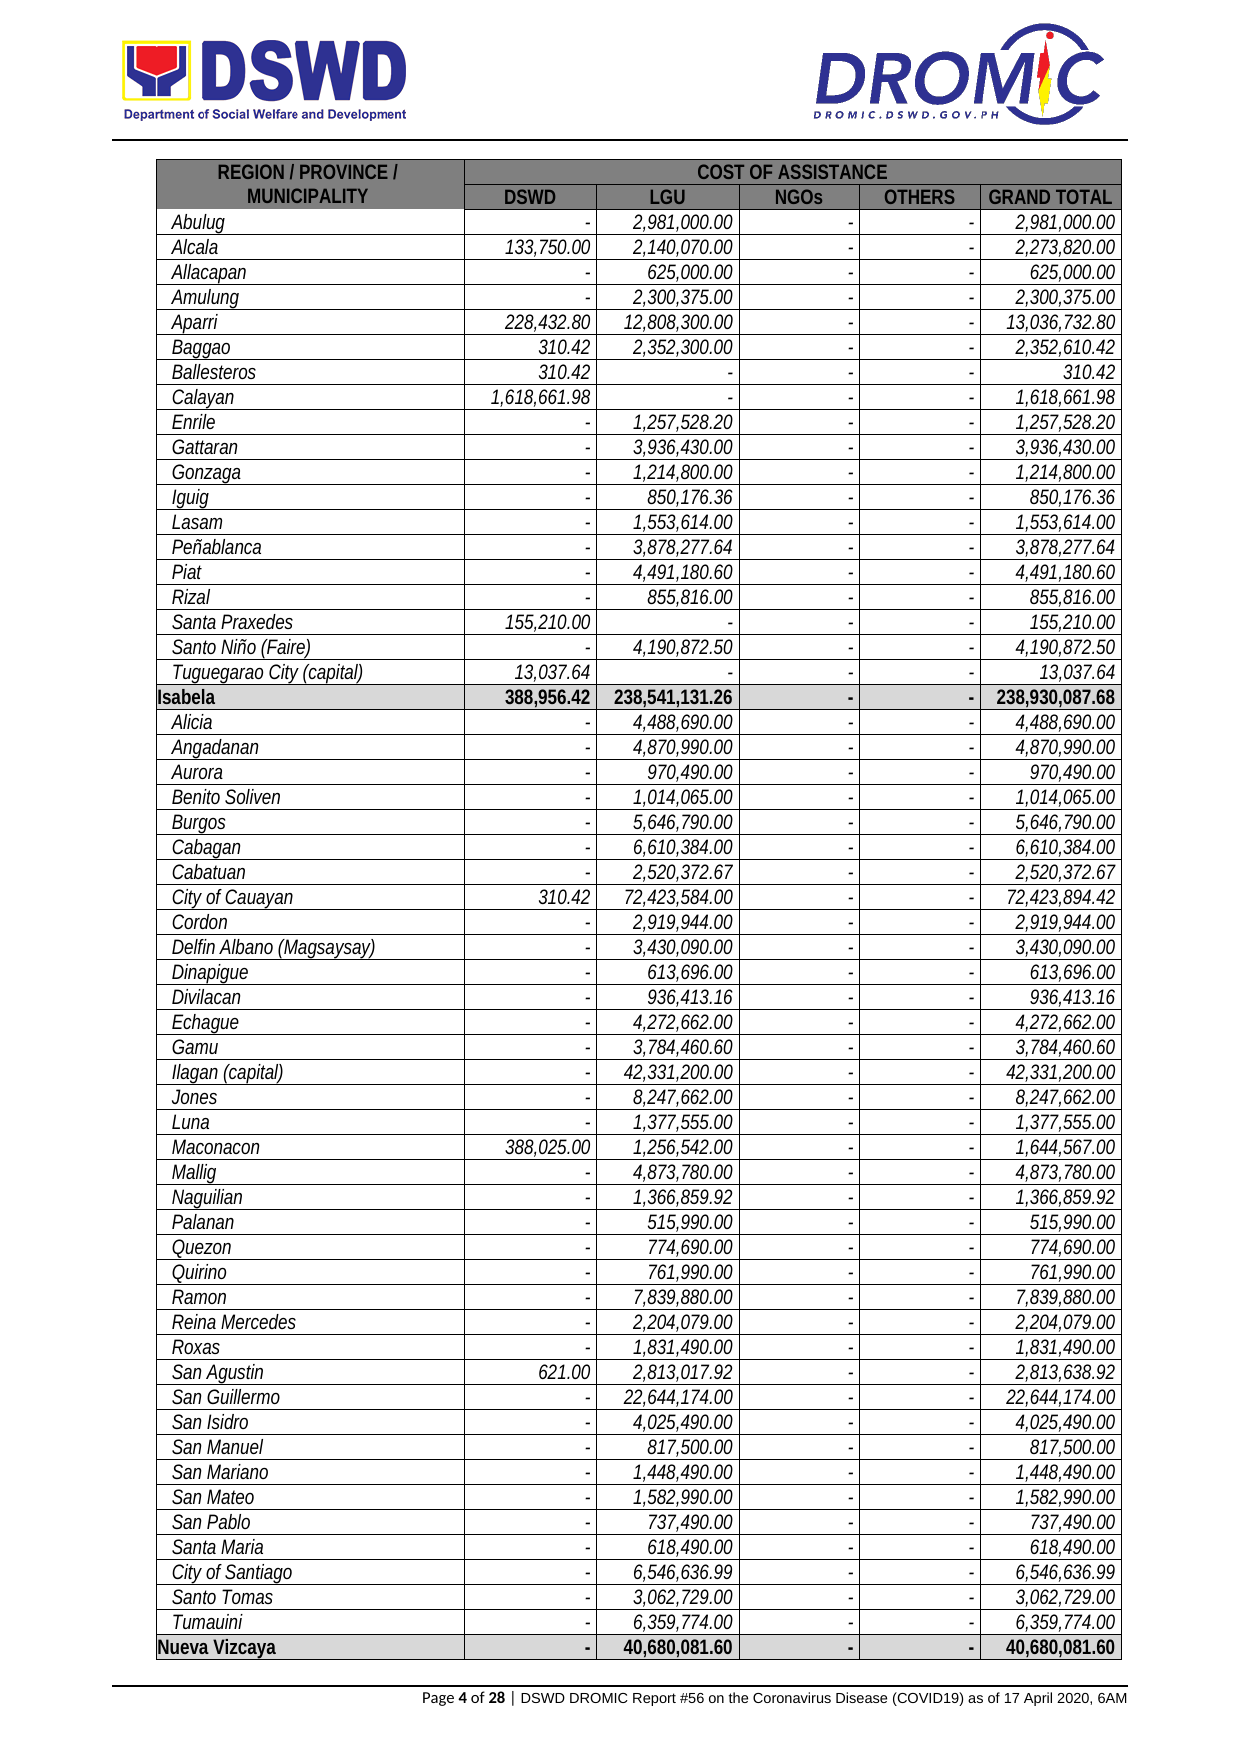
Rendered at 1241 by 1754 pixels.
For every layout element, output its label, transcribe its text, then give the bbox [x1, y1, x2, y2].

table_cell [157, 760, 171, 784]
table_cell - [740, 260, 859, 284]
table_cell [157, 1110, 171, 1134]
table_cell 155,210.00 [465, 610, 596, 634]
table_cell [157, 535, 171, 559]
table_cell Nueva Vizcaya [157, 1635, 464, 1659]
table_cell - [597, 360, 739, 384]
table_cell - [740, 385, 859, 409]
table_cell - [465, 910, 596, 934]
table_cell - [860, 885, 980, 909]
table_cell Roxas [171, 1335, 464, 1359]
table_cell - [465, 1035, 596, 1059]
table_cell [157, 860, 171, 884]
table_cell 2,520,372.67 [981, 860, 1121, 884]
table_cell 388,025.00 [465, 1135, 596, 1159]
table_cell - [860, 1135, 980, 1159]
table_cell - [860, 1035, 980, 1059]
table_cell - [740, 360, 859, 384]
table_cell 2,981,000.00 [981, 210, 1121, 234]
table_cell - [860, 710, 980, 734]
table_cell [157, 785, 171, 809]
table_cell - [740, 710, 859, 734]
table_cell Calayan [171, 385, 464, 409]
table_header COST OF ASSISTANCE [465, 160, 1121, 184]
table_cell 4,870,990.00 [981, 735, 1121, 759]
table_cell 850,176.36 [981, 485, 1121, 509]
table_cell Delfin Albano (Magsaysay) [171, 935, 464, 959]
table_cell Dinapigue [171, 960, 464, 984]
table_cell - [860, 1260, 980, 1284]
table_cell [157, 1360, 171, 1384]
table_cell - [740, 1485, 859, 1509]
table_cell 310.42 [981, 360, 1121, 384]
table_cell [157, 310, 171, 334]
table_cell - [860, 1385, 980, 1409]
table_cell - [465, 935, 596, 959]
table_cell [157, 1485, 171, 1509]
table_cell 40,680,081.60 [597, 1635, 739, 1659]
table_cell - [740, 885, 859, 909]
table_cell - [860, 1485, 980, 1509]
table_cell 8,247,662.00 [597, 1085, 739, 1109]
table_cell [157, 1610, 171, 1634]
table_cell - [465, 760, 596, 784]
table_cell - [465, 1435, 596, 1459]
table_cell 3,784,460.60 [981, 1035, 1121, 1059]
table_cell 6,546,636.99 [981, 1560, 1121, 1584]
table_cell - [465, 1285, 596, 1309]
table_cell Ilagan (capital) [171, 1060, 464, 1084]
table_cell San Mariano [171, 1460, 464, 1484]
table_cell 6,546,636.99 [597, 1560, 739, 1584]
table_cell Santa Maria [171, 1535, 464, 1559]
table_cell - [860, 510, 980, 534]
table_cell 4,873,780.00 [981, 1160, 1121, 1184]
table_cell [157, 735, 171, 759]
table_cell 228,432.80 [465, 310, 596, 334]
table_cell - [740, 610, 859, 634]
table_cell - [465, 510, 596, 534]
table_cell 5,646,790.00 [597, 810, 739, 834]
table_cell [157, 1185, 171, 1209]
table_cell - [860, 785, 980, 809]
table_cell - [597, 660, 739, 684]
table_cell - [465, 260, 596, 284]
table_cell 1,618,661.98 [981, 385, 1121, 409]
table_cell - [740, 485, 859, 509]
table_cell [157, 435, 171, 459]
table_cell City of Santiago [171, 1560, 464, 1584]
table_cell - [860, 935, 980, 959]
table_cell [157, 635, 171, 659]
table_cell Jones [171, 1085, 464, 1109]
table_cell - [860, 735, 980, 759]
table_cell 625,000.00 [981, 260, 1121, 284]
table_cell - [860, 585, 980, 609]
table_cell - [860, 1060, 980, 1084]
table_cell - [860, 810, 980, 834]
table_cell - [740, 910, 859, 934]
table_cell 4,190,872.50 [981, 635, 1121, 659]
table_cell - [740, 1610, 859, 1634]
table_cell 8,247,662.00 [981, 1085, 1121, 1109]
table_cell - [740, 560, 859, 584]
table_cell Lasam [171, 510, 464, 534]
table_cell GRAND TOTAL [981, 185, 1121, 209]
table_cell - [860, 1560, 980, 1584]
table_cell - [740, 1285, 859, 1309]
table_cell - [465, 1610, 596, 1634]
table_cell Amulung [171, 285, 464, 309]
table_cell 1,377,555.00 [981, 1110, 1121, 1134]
table_cell 761,990.00 [981, 1260, 1121, 1284]
table_cell - [465, 285, 596, 309]
table_cell - [465, 410, 596, 434]
table_cell NGOs [740, 185, 859, 209]
table_cell San Isidro [171, 1410, 464, 1434]
table_cell [157, 1535, 171, 1559]
table_cell 7,839,880.00 [981, 1285, 1121, 1309]
table_cell - [465, 810, 596, 834]
table_cell Cabatuan [171, 860, 464, 884]
table_cell 737,490.00 [981, 1510, 1121, 1534]
table_cell [157, 1160, 171, 1184]
table_cell - [740, 685, 859, 709]
table_cell - [740, 935, 859, 959]
table_cell 2,813,017.92 [597, 1360, 739, 1384]
table_cell 12,808,300.00 [597, 310, 739, 334]
table_cell - [860, 460, 980, 484]
table_cell 4,491,180.60 [981, 560, 1121, 584]
table_cell - [740, 1410, 859, 1434]
table_cell - [465, 1410, 596, 1434]
table_cell - [860, 1335, 980, 1359]
table_cell - [740, 1210, 859, 1234]
table_cell [157, 885, 171, 909]
table_cell 6,359,774.00 [981, 1610, 1121, 1634]
table_cell Benito Soliven [171, 785, 464, 809]
table_cell - [860, 1410, 980, 1434]
table_cell 2,520,372.67 [597, 860, 739, 884]
table_cell 2,140,070.00 [597, 235, 739, 259]
table_cell - [740, 1585, 859, 1609]
table_cell - [740, 1635, 859, 1659]
table_cell 621.00 [465, 1360, 596, 1384]
table_cell - [860, 210, 980, 234]
table_cell 1,214,800.00 [981, 460, 1121, 484]
table_cell 855,816.00 [597, 585, 739, 609]
table_cell 2,204,079.00 [981, 1310, 1121, 1334]
table_cell 1,366,859.92 [981, 1185, 1121, 1209]
table_cell - [860, 385, 980, 409]
table_cell Mallig [171, 1160, 464, 1184]
table_cell 7,839,880.00 [597, 1285, 739, 1309]
table_cell Piat [171, 560, 464, 584]
table_cell 936,413.16 [597, 985, 739, 1009]
table_cell - [740, 535, 859, 559]
table_cell Aparri [171, 310, 464, 334]
table_cell LGU [597, 185, 739, 209]
table_cell - [465, 710, 596, 734]
table_cell - [465, 1010, 596, 1034]
table_cell - [860, 435, 980, 459]
table_cell [157, 285, 171, 309]
table_cell 2,204,079.00 [597, 1310, 739, 1334]
table_cell [157, 510, 171, 534]
table_cell Iguig [171, 485, 464, 509]
table_cell Santo Niño (Faire) [171, 635, 464, 659]
table_cell Ballesteros [171, 360, 464, 384]
table_cell Abulug [171, 209, 464, 234]
table_cell 4,272,662.00 [597, 1010, 739, 1034]
table_cell 13,036,732.80 [981, 310, 1121, 334]
table_cell [157, 810, 171, 834]
table_cell Quezon [171, 1235, 464, 1259]
table_cell - [465, 1235, 596, 1259]
table_cell - [860, 910, 980, 934]
table_cell - [860, 1085, 980, 1109]
table_cell City of Cauayan [171, 885, 464, 909]
table_cell - [740, 310, 859, 334]
table_cell - [465, 1110, 596, 1134]
table_cell - [740, 960, 859, 984]
table_cell - [860, 860, 980, 884]
table_cell - [465, 1510, 596, 1534]
table_cell - [860, 1535, 980, 1559]
table_cell 72,423,584.00 [597, 885, 739, 909]
table_cell 850,176.36 [597, 485, 739, 509]
table_cell - [740, 285, 859, 309]
table_cell [157, 1235, 171, 1259]
table_cell - [465, 1160, 596, 1184]
table_cell - [740, 1385, 859, 1409]
table_cell [157, 209, 171, 234]
table_cell 936,413.16 [981, 985, 1121, 1009]
table_cell 1,644,567.00 [981, 1135, 1121, 1159]
table_cell [157, 485, 171, 509]
table_cell [157, 985, 171, 1009]
table_cell - [860, 535, 980, 559]
table_cell - [740, 1010, 859, 1034]
table_cell 618,490.00 [981, 1535, 1121, 1559]
table_cell 515,990.00 [597, 1210, 739, 1234]
table_cell 310.42 [465, 885, 596, 909]
table_cell Naguilian [171, 1185, 464, 1209]
table_cell - [740, 735, 859, 759]
table_cell - [740, 1560, 859, 1584]
table_cell 155,210.00 [981, 610, 1121, 634]
table_cell 40,680,081.60 [981, 1635, 1121, 1659]
table_cell [157, 1435, 171, 1459]
table_cell - [465, 1185, 596, 1209]
table_cell [157, 335, 171, 359]
table_cell [157, 1585, 171, 1609]
table_cell [157, 660, 171, 684]
table_cell - [465, 1460, 596, 1484]
table_cell - [465, 1310, 596, 1334]
table_cell [157, 1060, 171, 1084]
table_cell - [860, 560, 980, 584]
table_cell 6,610,384.00 [597, 835, 739, 859]
table_cell 42,331,200.00 [981, 1060, 1121, 1084]
table_cell - [860, 1360, 980, 1384]
table_cell 1,257,528.20 [597, 410, 739, 434]
table_cell San Manuel [171, 1435, 464, 1459]
table_header REGION / PROVINCE / MUNICIPALITY [157, 160, 464, 209]
table_cell - [465, 1385, 596, 1409]
table_cell 2,352,300.00 [597, 335, 739, 359]
table_cell 6,359,774.00 [597, 1610, 739, 1634]
table_cell - [860, 1435, 980, 1459]
table_cell [157, 935, 171, 959]
table_cell - [860, 635, 980, 659]
table_cell - [740, 985, 859, 1009]
table_cell 3,430,090.00 [981, 935, 1121, 959]
table_cell - [740, 810, 859, 834]
table_cell 1,366,859.92 [597, 1185, 739, 1209]
table_cell 1,214,800.00 [597, 460, 739, 484]
table_cell 1,553,614.00 [981, 510, 1121, 534]
table_cell 1,448,490.00 [597, 1460, 739, 1484]
table_cell - [465, 735, 596, 759]
table_cell - [740, 1510, 859, 1534]
table_cell 13,037.64 [465, 660, 596, 684]
table_cell - [860, 1285, 980, 1309]
table_cell 855,816.00 [981, 585, 1121, 609]
table_cell 3,936,430.00 [981, 435, 1121, 459]
table_cell 2,300,375.00 [981, 285, 1121, 309]
table_cell - [465, 960, 596, 984]
table_cell - [465, 435, 596, 459]
table_cell - [465, 1585, 596, 1609]
table_cell - [740, 585, 859, 609]
table_cell - [860, 1610, 980, 1634]
table_cell 3,430,090.00 [597, 935, 739, 959]
table_cell - [740, 1460, 859, 1484]
table_cell - [740, 785, 859, 809]
table_cell - [465, 860, 596, 884]
table_cell Aurora [171, 760, 464, 784]
table_cell Allacapan [171, 260, 464, 284]
table_cell Divilacan [171, 985, 464, 1009]
table_cell [157, 910, 171, 934]
table_cell 4,025,490.00 [597, 1410, 739, 1434]
table_cell 72,423,894.42 [981, 885, 1121, 909]
table_cell - [465, 560, 596, 584]
table_cell - [860, 685, 980, 709]
table_cell - [740, 210, 859, 234]
table_cell - [860, 1235, 980, 1259]
table_cell 2,352,610.42 [981, 335, 1121, 359]
table_cell 2,919,944.00 [597, 910, 739, 934]
table_cell - [860, 1510, 980, 1534]
table_cell 4,488,690.00 [981, 710, 1121, 734]
table_cell [157, 610, 171, 634]
table_cell 3,878,277.64 [597, 535, 739, 559]
table_cell DSWD [465, 185, 596, 209]
table_cell - [465, 1535, 596, 1559]
table_cell - [860, 310, 980, 334]
table_cell - [465, 835, 596, 859]
table_cell - [860, 835, 980, 859]
table_cell - [740, 835, 859, 859]
table_cell 613,696.00 [597, 960, 739, 984]
table_cell Cordon [171, 910, 464, 934]
table_cell - [740, 1085, 859, 1109]
table_cell 970,490.00 [597, 760, 739, 784]
picture [781, 23, 1133, 125]
table_cell 3,062,729.00 [597, 1585, 739, 1609]
table_cell 1,014,065.00 [981, 785, 1121, 809]
table_cell - [465, 210, 596, 234]
table_cell Angadanan [171, 735, 464, 759]
table_cell 761,990.00 [597, 1260, 739, 1284]
table_cell - [465, 460, 596, 484]
table_cell 1,582,990.00 [597, 1485, 739, 1509]
table_cell [157, 1035, 171, 1059]
table_cell - [465, 585, 596, 609]
table_cell 4,870,990.00 [597, 735, 739, 759]
table_cell - [465, 1485, 596, 1509]
table_cell - [860, 1110, 980, 1134]
table_cell 1,448,490.00 [981, 1460, 1121, 1484]
table_cell - [860, 985, 980, 1009]
table_cell Santa Praxedes [171, 610, 464, 634]
table_cell 4,190,872.50 [597, 635, 739, 659]
table_cell - [740, 235, 859, 259]
table_cell Maconacon [171, 1135, 464, 1159]
table_cell - [860, 1185, 980, 1209]
table_cell San Mateo [171, 1485, 464, 1509]
table_cell [157, 1335, 171, 1359]
table_cell - [740, 1035, 859, 1059]
table_cell Gonzaga [171, 460, 464, 484]
table_cell - [860, 1585, 980, 1609]
table_cell Isabela [157, 685, 464, 709]
table_cell - [597, 385, 739, 409]
table_cell [157, 1210, 171, 1234]
table_cell - [465, 1210, 596, 1234]
table_cell - [740, 1235, 859, 1259]
table_cell 238,541,131.26 [597, 685, 739, 709]
table_cell 774,690.00 [981, 1235, 1121, 1259]
table_cell - [465, 1560, 596, 1584]
table_cell - [465, 785, 596, 809]
table_cell - [860, 335, 980, 359]
table_cell 5,646,790.00 [981, 810, 1121, 834]
table_cell Gamu [171, 1035, 464, 1059]
table_cell 22,644,174.00 [597, 1385, 739, 1409]
table_cell - [860, 1310, 980, 1334]
table_cell 238,930,087.68 [981, 685, 1121, 709]
table_cell - [465, 985, 596, 1009]
table_cell 817,500.00 [981, 1435, 1121, 1459]
table_cell - [860, 360, 980, 384]
table_cell 310.42 [465, 335, 596, 359]
table_cell [157, 1310, 171, 1334]
table_cell 613,696.00 [981, 960, 1121, 984]
table_cell Luna [171, 1110, 464, 1134]
table_cell Santo Tomas [171, 1585, 464, 1609]
table_cell 4,272,662.00 [981, 1010, 1121, 1034]
table_cell - [740, 1535, 859, 1559]
table_cell San Agustin [171, 1360, 464, 1384]
table_cell - [740, 1060, 859, 1084]
table_cell 1,582,990.00 [981, 1485, 1121, 1509]
table_cell [157, 835, 171, 859]
table_cell 737,490.00 [597, 1510, 739, 1534]
table_cell - [860, 660, 980, 684]
table_cell - [860, 1160, 980, 1184]
table_cell 1,618,661.98 [465, 385, 596, 409]
table_cell [157, 360, 171, 384]
table_cell OTHERS [860, 185, 980, 209]
table_cell San Pablo [171, 1510, 464, 1534]
table_cell - [740, 435, 859, 459]
table_cell - [860, 1635, 980, 1659]
table_cell 3,936,430.00 [597, 435, 739, 459]
table_cell 1,257,528.20 [981, 410, 1121, 434]
table_cell - [740, 860, 859, 884]
table_cell Gattaran [171, 435, 464, 459]
table_cell - [740, 410, 859, 434]
table_cell Cabagan [171, 835, 464, 859]
table_cell Alicia [171, 710, 464, 734]
table_cell - [860, 285, 980, 309]
table_cell 970,490.00 [981, 760, 1121, 784]
table_cell 4,025,490.00 [981, 1410, 1121, 1434]
table_cell - [597, 610, 739, 634]
table_cell 1,553,614.00 [597, 510, 739, 534]
table_cell Quirino [171, 1260, 464, 1284]
table_cell 388,956.42 [465, 685, 596, 709]
table_cell [157, 1260, 171, 1284]
table_cell Reina Mercedes [171, 1310, 464, 1334]
table_cell Baggao [171, 335, 464, 359]
table_cell - [740, 1310, 859, 1334]
table_cell [157, 585, 171, 609]
table_cell 4,873,780.00 [597, 1160, 739, 1184]
table_cell 515,990.00 [981, 1210, 1121, 1234]
table_cell Tuguegarao City (capital) [171, 660, 464, 684]
table_cell [157, 260, 171, 284]
table_cell - [465, 1085, 596, 1109]
table_cell Ramon [171, 1285, 464, 1309]
table_cell 817,500.00 [597, 1435, 739, 1459]
table_cell 310.42 [465, 360, 596, 384]
table_cell Echague [171, 1010, 464, 1034]
table_cell 2,300,375.00 [597, 285, 739, 309]
table_cell [157, 960, 171, 984]
table_cell - [860, 260, 980, 284]
table_cell 774,690.00 [597, 1235, 739, 1259]
table_cell - [740, 1360, 859, 1384]
table_cell 4,491,180.60 [597, 560, 739, 584]
table_cell - [860, 1210, 980, 1234]
table_cell San Guillermo [171, 1385, 464, 1409]
table_cell - [465, 1635, 596, 1659]
table_cell Tumauini [171, 1610, 464, 1634]
table_cell 133,750.00 [465, 235, 596, 259]
table_cell - [465, 535, 596, 559]
table_cell - [740, 1260, 859, 1284]
table_cell 1,256,542.00 [597, 1135, 739, 1159]
table_cell [157, 1385, 171, 1409]
table_cell [157, 1285, 171, 1309]
table_cell [157, 1410, 171, 1434]
table_cell [157, 1460, 171, 1484]
table_cell - [860, 760, 980, 784]
table_cell Alcala [171, 235, 464, 259]
table_cell 2,813,638.92 [981, 1360, 1121, 1384]
table_cell - [860, 410, 980, 434]
table_cell 3,062,729.00 [981, 1585, 1121, 1609]
table_cell - [740, 760, 859, 784]
table_cell Rizal [171, 585, 464, 609]
table_cell 1,831,490.00 [981, 1335, 1121, 1359]
table_cell Enrile [171, 410, 464, 434]
table_cell - [740, 1110, 859, 1134]
table_cell - [740, 1435, 859, 1459]
table_cell 1,377,555.00 [597, 1110, 739, 1134]
table_cell - [740, 335, 859, 359]
table_cell [157, 1510, 171, 1534]
table_cell 3,878,277.64 [981, 535, 1121, 559]
table_cell - [740, 1135, 859, 1159]
table_cell [157, 410, 171, 434]
table_cell - [465, 1060, 596, 1084]
table_cell 618,490.00 [597, 1535, 739, 1559]
table_cell [157, 710, 171, 734]
table_cell [157, 1085, 171, 1109]
table_cell - [740, 1160, 859, 1184]
table_cell - [740, 635, 859, 659]
table_cell - [740, 1335, 859, 1359]
table_cell - [860, 485, 980, 509]
table_cell [157, 235, 171, 259]
table_cell [157, 560, 171, 584]
table_cell 2,919,944.00 [981, 910, 1121, 934]
table_cell Burgos [171, 810, 464, 834]
table_cell [157, 385, 171, 409]
table_cell 2,273,820.00 [981, 235, 1121, 259]
table_cell - [860, 610, 980, 634]
table_cell [157, 460, 171, 484]
table_cell - [740, 1185, 859, 1209]
table_cell - [465, 1260, 596, 1284]
table_cell [157, 1135, 171, 1159]
table_cell 1,831,490.00 [597, 1335, 739, 1359]
table_cell 1,014,065.00 [597, 785, 739, 809]
table_cell 3,784,460.60 [597, 1035, 739, 1059]
table_cell Peñablanca [171, 535, 464, 559]
picture [112, 37, 417, 125]
table_cell - [740, 510, 859, 534]
table_cell - [860, 1010, 980, 1034]
table_cell Palanan [171, 1210, 464, 1234]
table_cell [157, 1560, 171, 1584]
table_cell 625,000.00 [597, 260, 739, 284]
table_cell - [860, 235, 980, 259]
table_cell - [465, 1335, 596, 1359]
table_cell 2,981,000.00 [597, 210, 739, 234]
table_cell 6,610,384.00 [981, 835, 1121, 859]
table_cell - [860, 960, 980, 984]
table_cell - [740, 660, 859, 684]
table_cell - [465, 635, 596, 659]
table_cell [157, 1010, 171, 1034]
table_cell - [465, 485, 596, 509]
table_cell 22,644,174.00 [981, 1385, 1121, 1409]
table_cell 42,331,200.00 [597, 1060, 739, 1084]
table_cell - [860, 1460, 980, 1484]
table_cell 13,037.64 [981, 660, 1121, 684]
table_cell - [740, 460, 859, 484]
table_cell 4,488,690.00 [597, 710, 739, 734]
